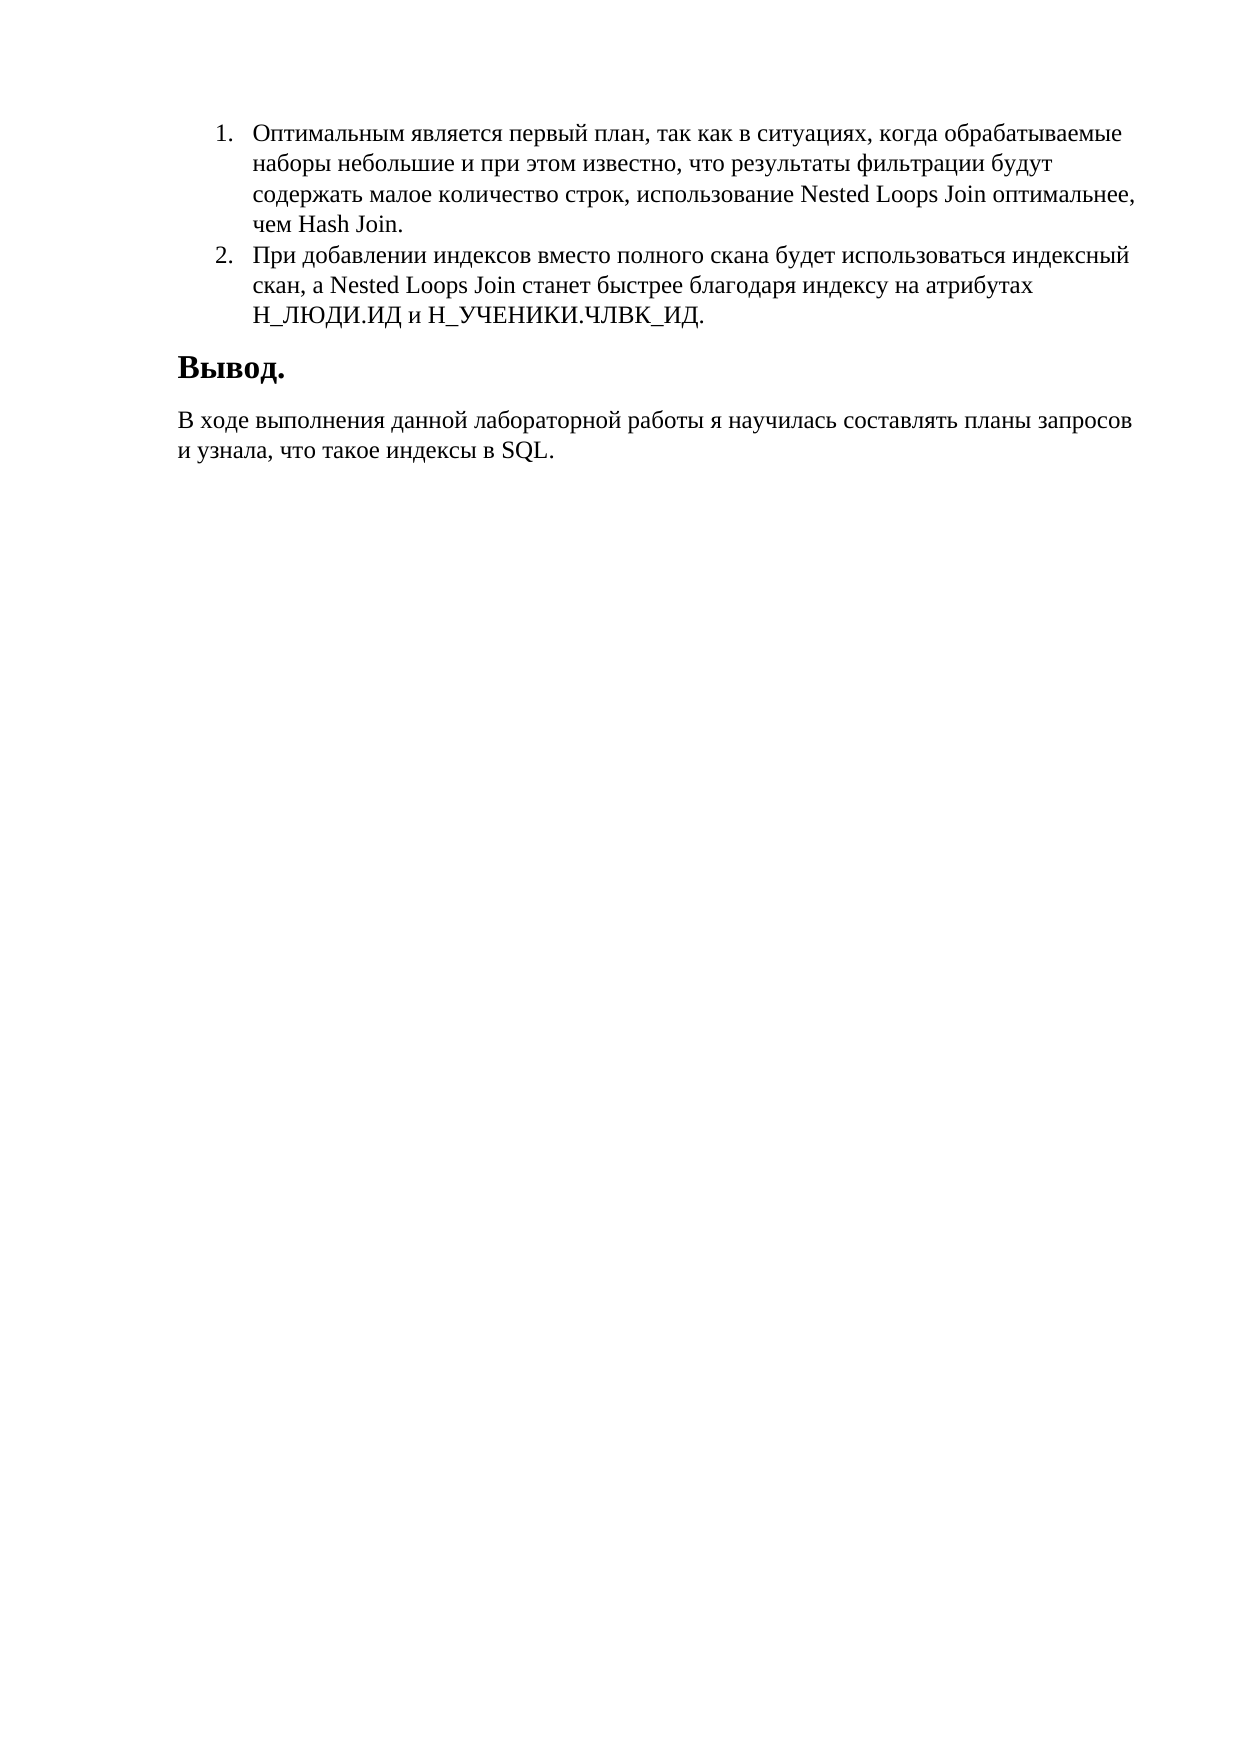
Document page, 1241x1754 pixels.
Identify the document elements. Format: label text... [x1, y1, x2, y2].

list При добавлении индексов вместо полного скана будет использоваться индексный скан, а Nested Loops Join станет быстрее благодаря индексу на атрибутах Н_ЛЮДИ.ИД и Н_УЧЕНИКИ.ЧЛВК_ИД. [215, 240, 1152, 329]
text Вывод. [177, 348, 1152, 386]
list Оптимальным является первый план, так как в ситуациях, когда обрабатываемые наборы небольшие и при этом известно, что результаты фильтрации будут содержать малое количество строк, использование Nested Loops Join оптимальнее, чем Hash Join. [215, 118, 1152, 238]
text В ходе выполнения данной лабораторной работы я научилась составлять планы запросов и узнала, что такое индексы в SQL. [177, 405, 1152, 464]
